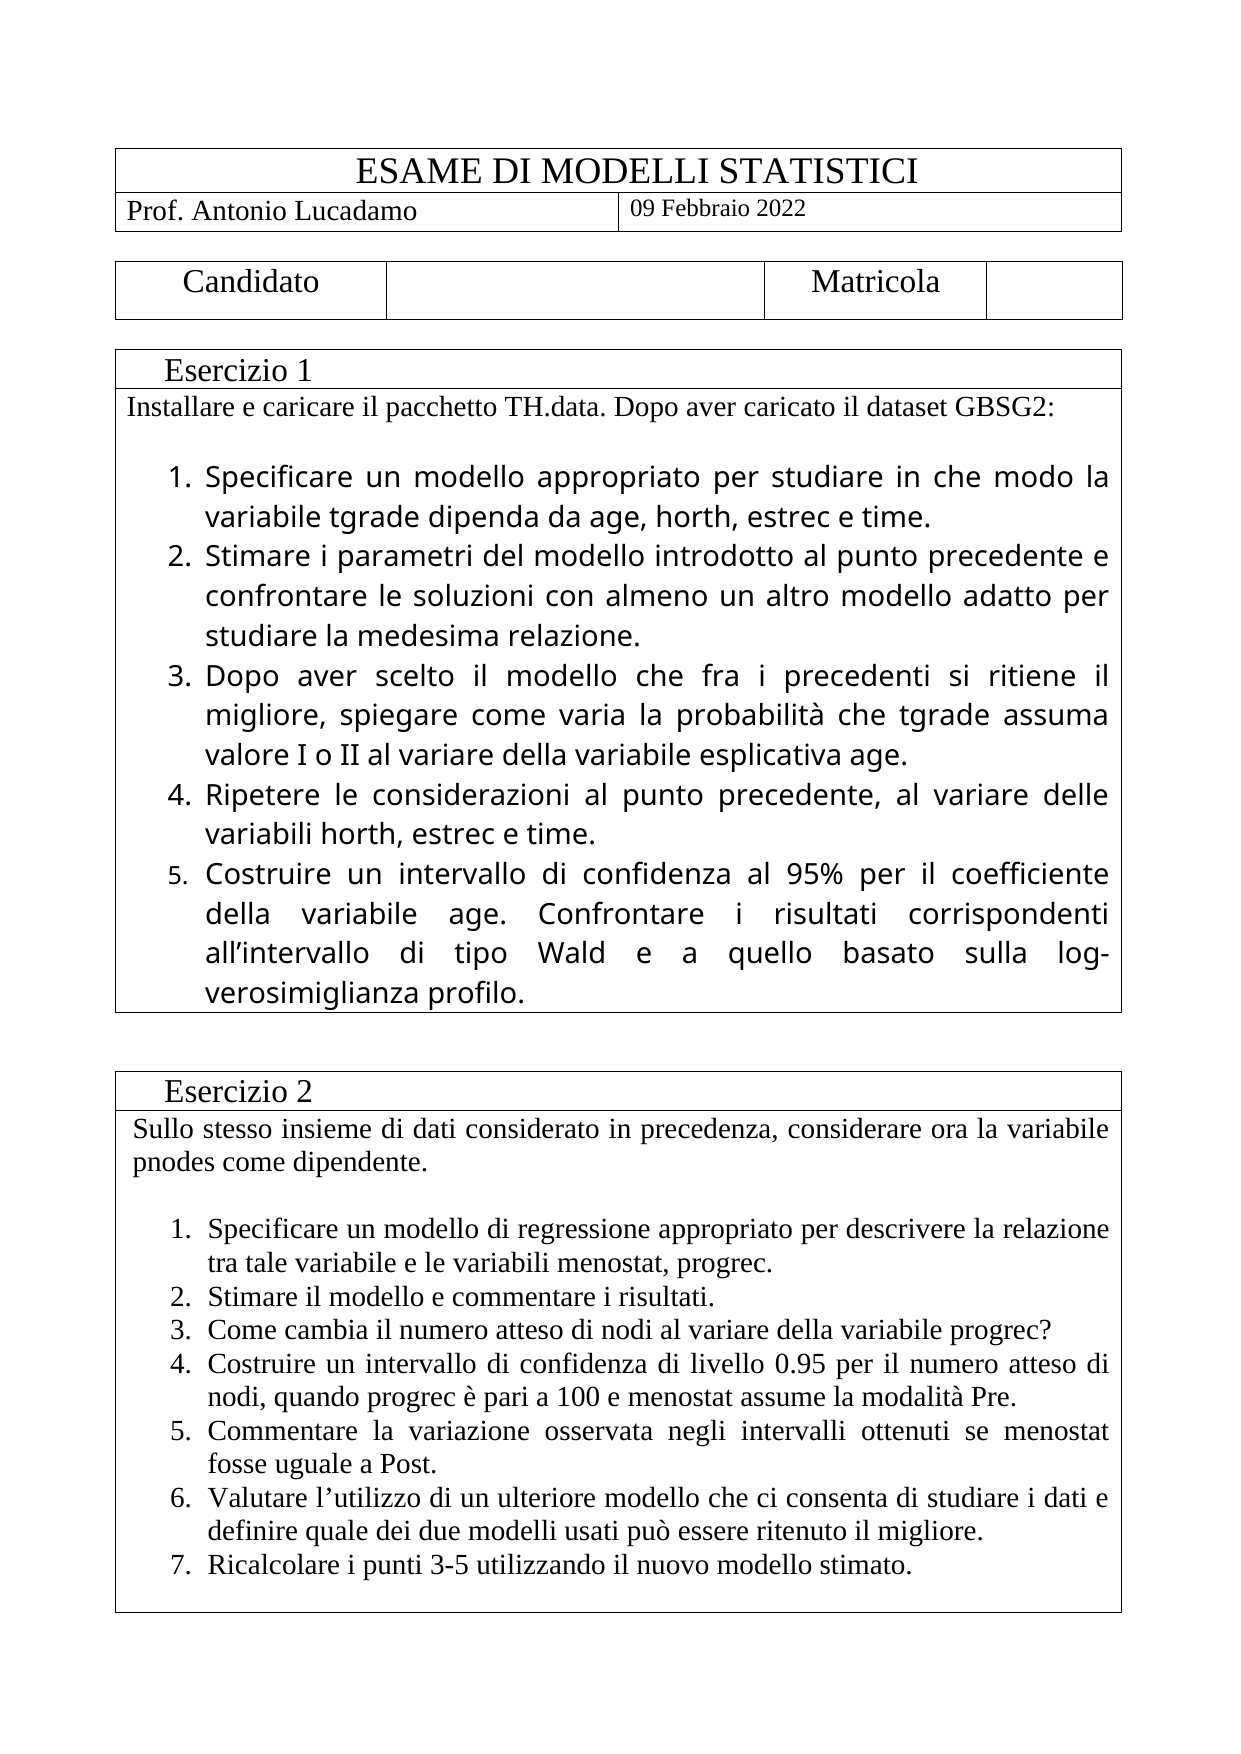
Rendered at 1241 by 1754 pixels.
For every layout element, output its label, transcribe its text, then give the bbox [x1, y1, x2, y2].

table_cell 09 Febbraio 2022 [619, 193, 1121, 231]
table_header [987, 262, 1122, 319]
table_cell Prof. Antonio Lucadamo [116, 193, 618, 231]
table_header ESAME DI MODELLI STATISTICI [116, 149, 1121, 192]
table_cell Sullo stesso insieme di dati considerato in precedenza, considerare ora la variabile pnodes come dipendente. Specificare un modello di regressione appropriato per descrivere la relazione tra tale variabile e le variabili menostat, progrec. Stimare il modello e commentare i risultati. Come cambia il numero atteso di nodi al variare della variabile progrec? Costruire un intervallo di confidenza di livello 0.95 per il numero atteso di nodi, quando progrec è pari a 100 e menostat assume la modalità Pre. Commentare la variazione osservata negli intervalli ottenuti se menostat fosse uguale a Post. Valutare l’utilizzo di un ulteriore modello che ci consenta di studiare i dati e definire quale dei due modelli usati può essere ritenuto il migliore. Ricalcolare i punti 3-5 utilizzando il nuovo modello stimato. [116, 1111, 1121, 1612]
table_cell Installare e caricare il pacchetto TH.data. Dopo aver caricato il dataset GBSG2: Specificare un modello appropriato per studiare in che modo la variabile tgrade dipenda da age, horth, estrec e time. Stimare i parametri del modello introdotto al punto precedente e confrontare le soluzioni con almeno un altro modello adatto per studiare la medesima relazione. Dopo aver scelto il modello che fra i precedenti si ritiene il migliore, spiegare come varia la probabilità che tgrade assuma valore I o II al variare della variabile esplicativa age. Ripetere le considerazioni al punto precedente, al variare delle variabili horth, estrec e time. Costruire un intervallo di confidenza al 95% per il coefficiente della variabile age. Confrontare i risultati corrispondenti all’intervallo di tipo Wald e a quello basato sulla log-verosimiglianza profilo. [116, 389, 1121, 1012]
table_header [387, 262, 764, 319]
table_header Matricola [765, 262, 986, 319]
table_header Candidato [116, 262, 386, 319]
table_header Esercizio 2 [116, 1072, 1121, 1110]
table_header Esercizio 1 [116, 350, 1121, 388]
